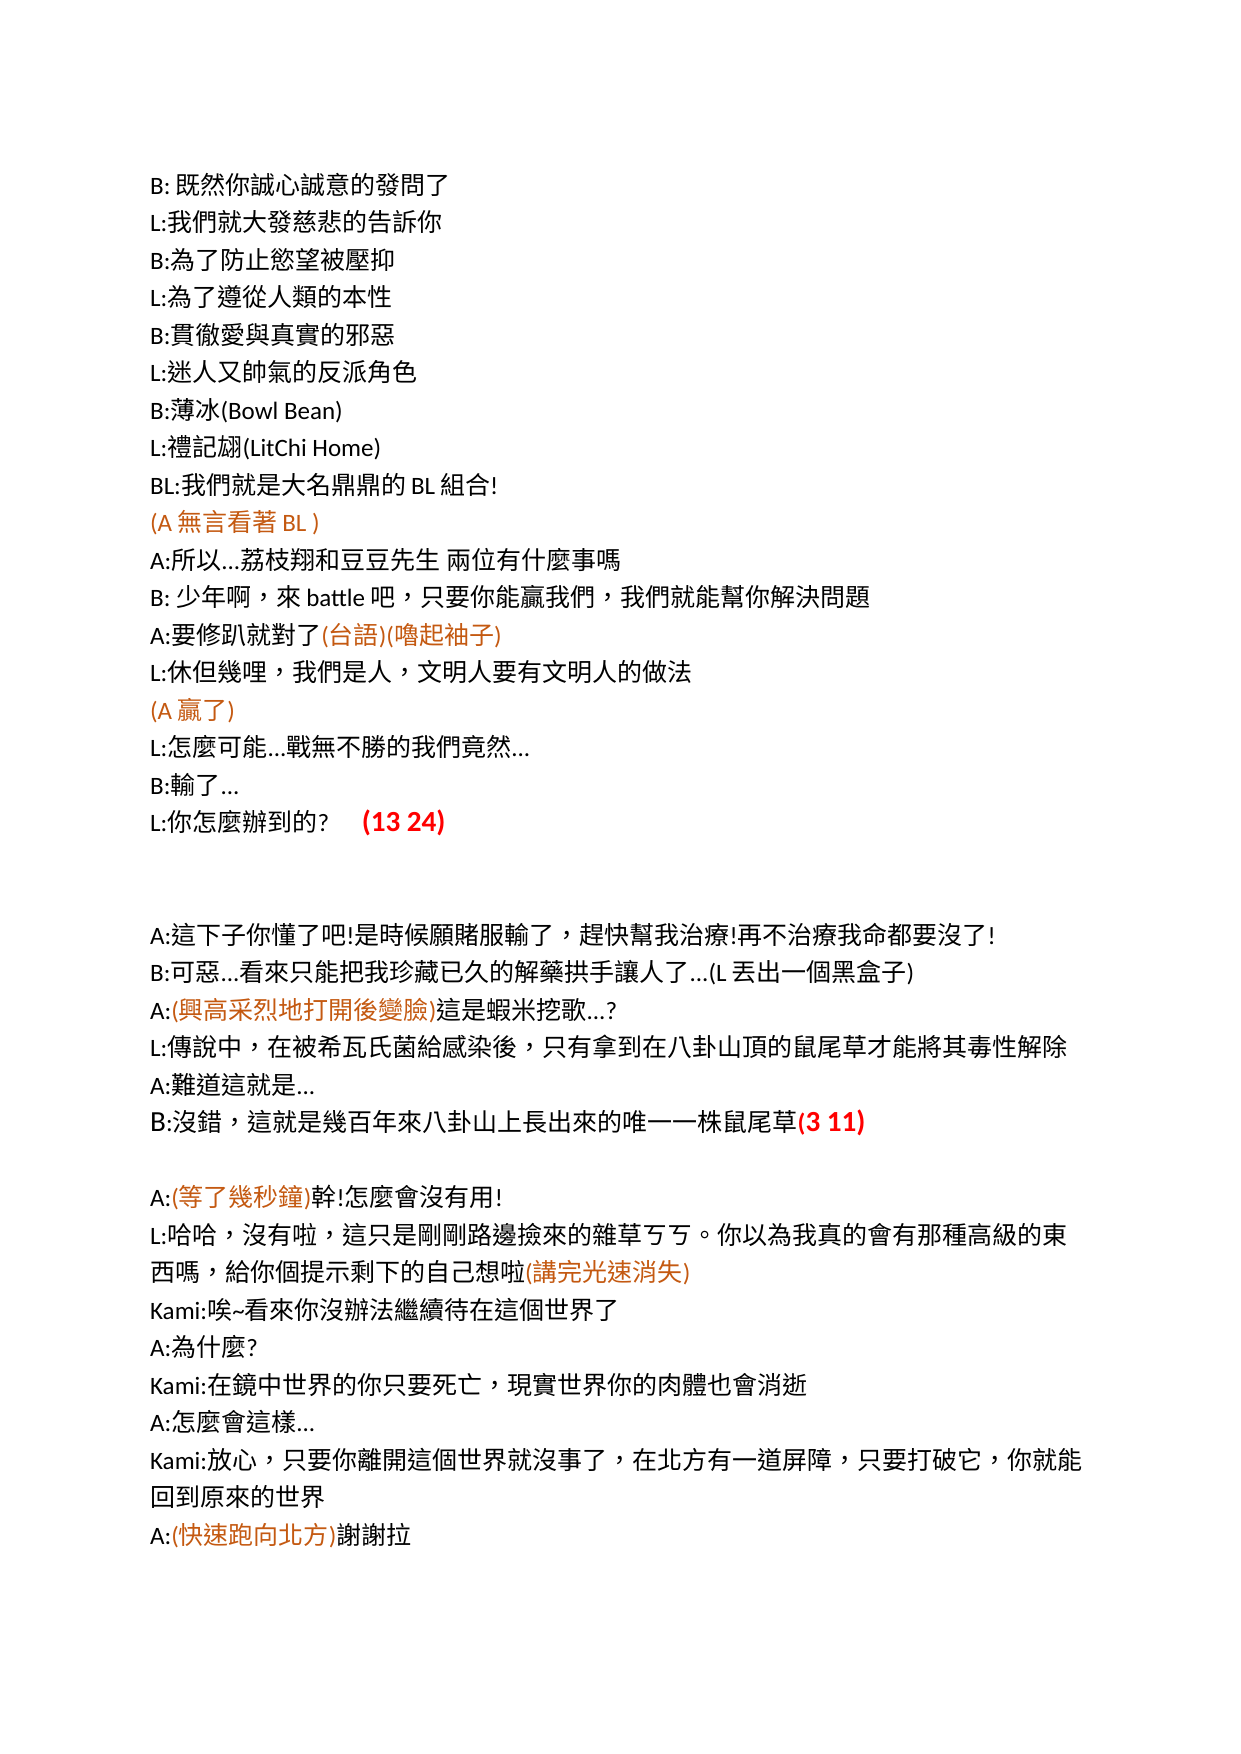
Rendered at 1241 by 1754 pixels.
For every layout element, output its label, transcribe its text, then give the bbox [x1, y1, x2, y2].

text A:所以...荔枝翔和豆豆先生 兩位有什麼事嗎 [150, 539, 1090, 577]
text A:(興高采烈地打開後變臉)這是蝦米挖歌...? [150, 989, 1090, 1027]
text Kami:放心，只要你離開這個世界就沒事了，在北方有一道屏障，只要打破它，你就能回到原來的世界 [150, 1439, 1090, 1514]
text A:為什麼? [150, 1327, 1090, 1364]
text B: 少年啊，來battle吧，只要你能贏我們，我們就能幫你解決問題 A:要修趴就對了(台語)(嚕起袖子) L:休但幾哩，我們是人，文明人要有文明人的做法 [150, 577, 1090, 689]
text L:哈哈，沒有啦，這只是剛剛路邊撿來的雜草ㄎㄎ。你以為我真的會有那種高級的東西嗎，給你個提示剩下的自己想啦(講完光速消失) [150, 1214, 1090, 1289]
text L:迷人又帥氣的反派角色 [150, 352, 1090, 389]
text L:傳說中，在被希瓦氏菌給感染後，只有拿到在八卦山頂的鼠尾草才能將其毒性解除 [150, 1027, 1090, 1064]
text B:為了防止慾望被壓抑 [150, 239, 1090, 277]
text L:禮記翃(LitChi Home) [150, 427, 1090, 464]
text L:為了遵從人類的本性 [150, 277, 1090, 314]
text B: 既然你誠心誠意的發問了 L:我們就大發慈悲的告訴你 [150, 164, 1090, 239]
text A:難道這就是... B:沒錯，這就是幾百年來八卦山上長出來的唯一一株鼠尾草(3 11) [150, 1064, 1090, 1139]
text A:(等了幾秒鐘)幹!怎麼會沒有用! [150, 1177, 1090, 1214]
text L:怎麼可能...戰無不勝的我們竟然... B:輸了... [150, 727, 1090, 802]
text B:薄冰(Bowl Bean) [150, 389, 1090, 427]
text A:這下子你懂了吧!是時候願賭服輸了，趕快幫我治療!再不治療我命都要沒了! [150, 914, 1090, 952]
text B:可惡...看來只能把我珍藏已久的解藥拱手讓人了...(L丟出一個黑盒子) [150, 952, 1090, 989]
text A:(快速跑向北方)謝謝拉 [150, 1514, 1090, 1552]
text BL:我們就是大名鼎鼎的BL組合! [150, 464, 1090, 502]
text B:貫徹愛與真實的邪惡 [150, 314, 1090, 352]
text Kami:在鏡中世界的你只要死亡，現實世界你的肉體也會消逝 [150, 1364, 1090, 1402]
text A:怎麼會這樣... [150, 1402, 1090, 1439]
text (A贏了) [150, 689, 1090, 727]
text L:你怎麼辦到的? (13 24) [150, 802, 1090, 839]
text (A無言看著BL ) [150, 502, 1090, 539]
text Kami:唉~看來你沒辦法繼續待在這個世界了 [150, 1289, 1090, 1327]
